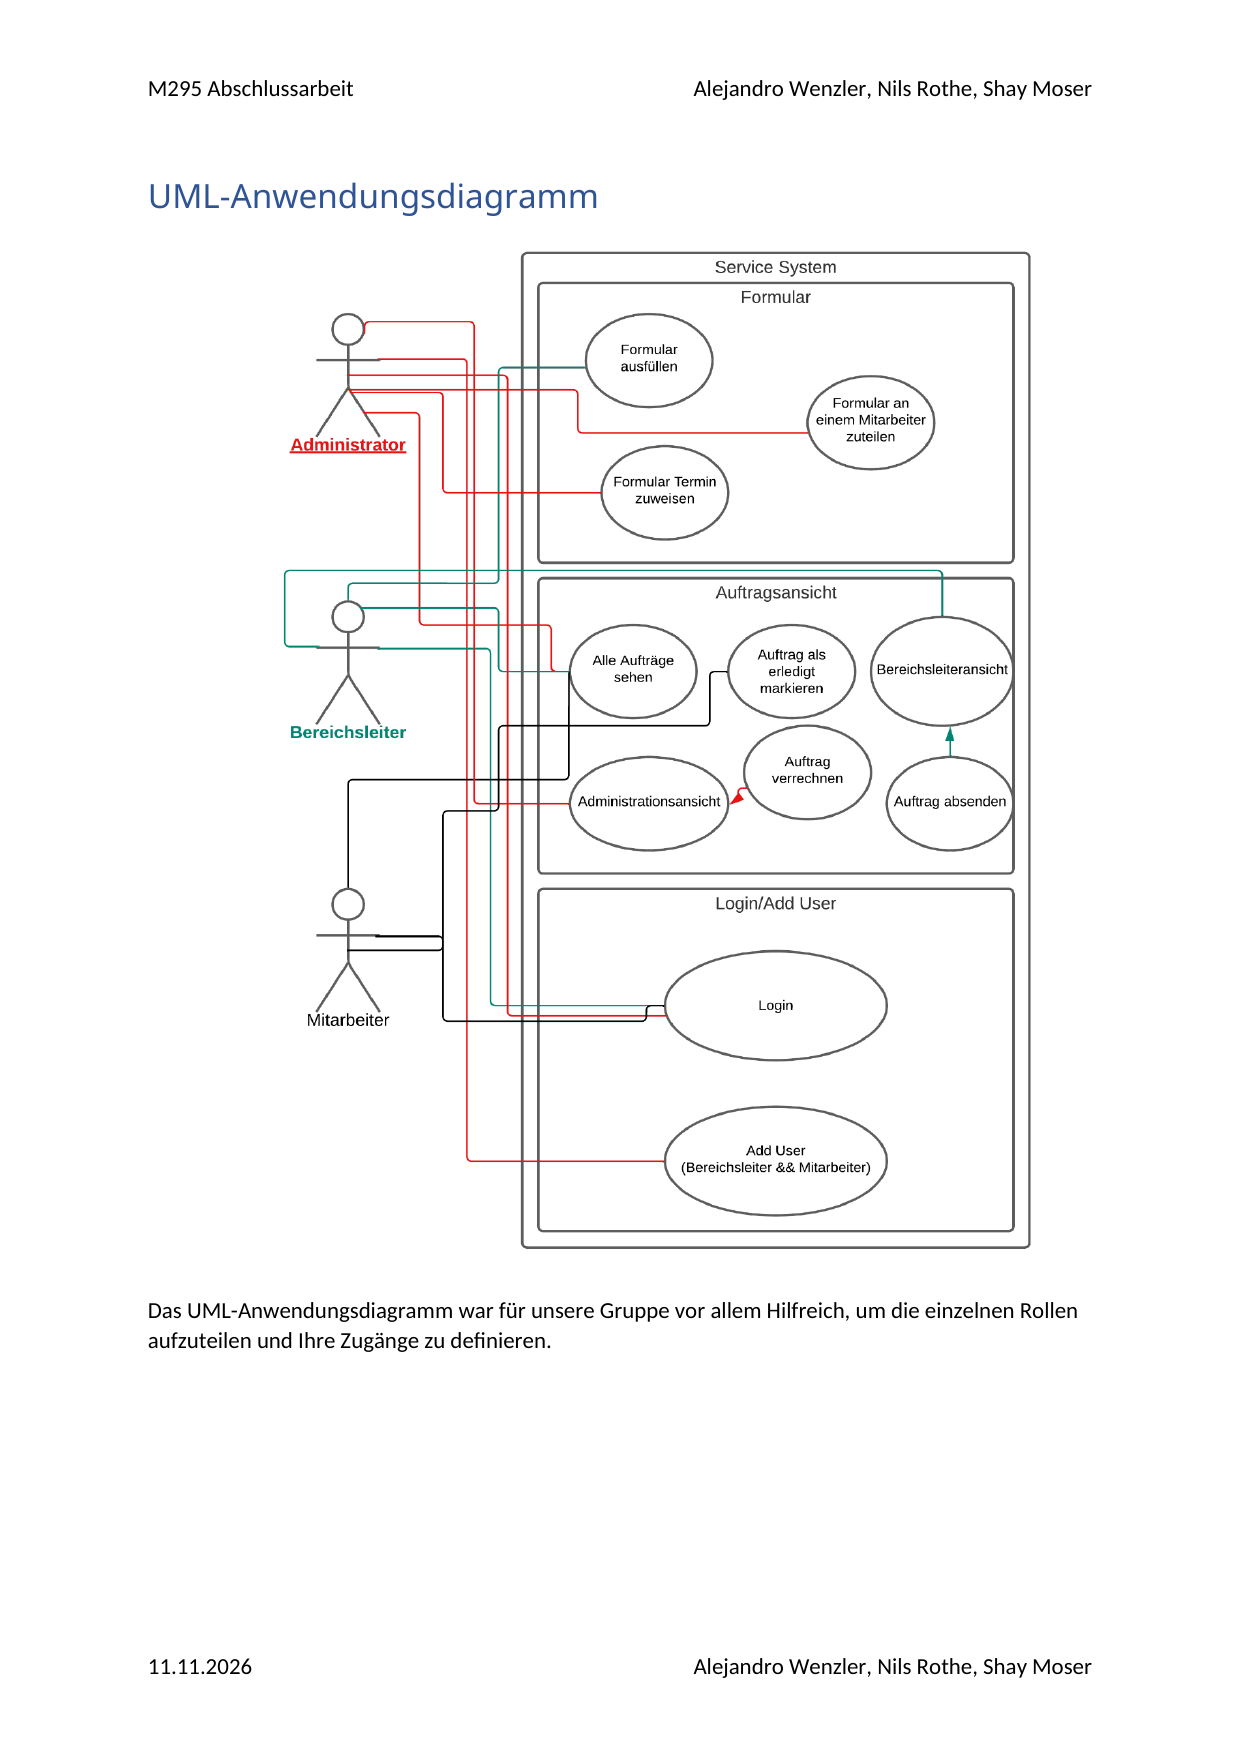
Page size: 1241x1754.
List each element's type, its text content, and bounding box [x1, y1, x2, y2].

picture [221, 221, 1061, 1278]
text Das UML-Anwendungsdiagramm war für unsere Gruppe vor allem Hilfreich, um die einzelnen Rollen aufzuteilen und Ihre Zugänge zu definieren. [148, 1296, 1093, 1354]
subtitle UML-Anwendungsdiagramm [148, 173, 1093, 218]
